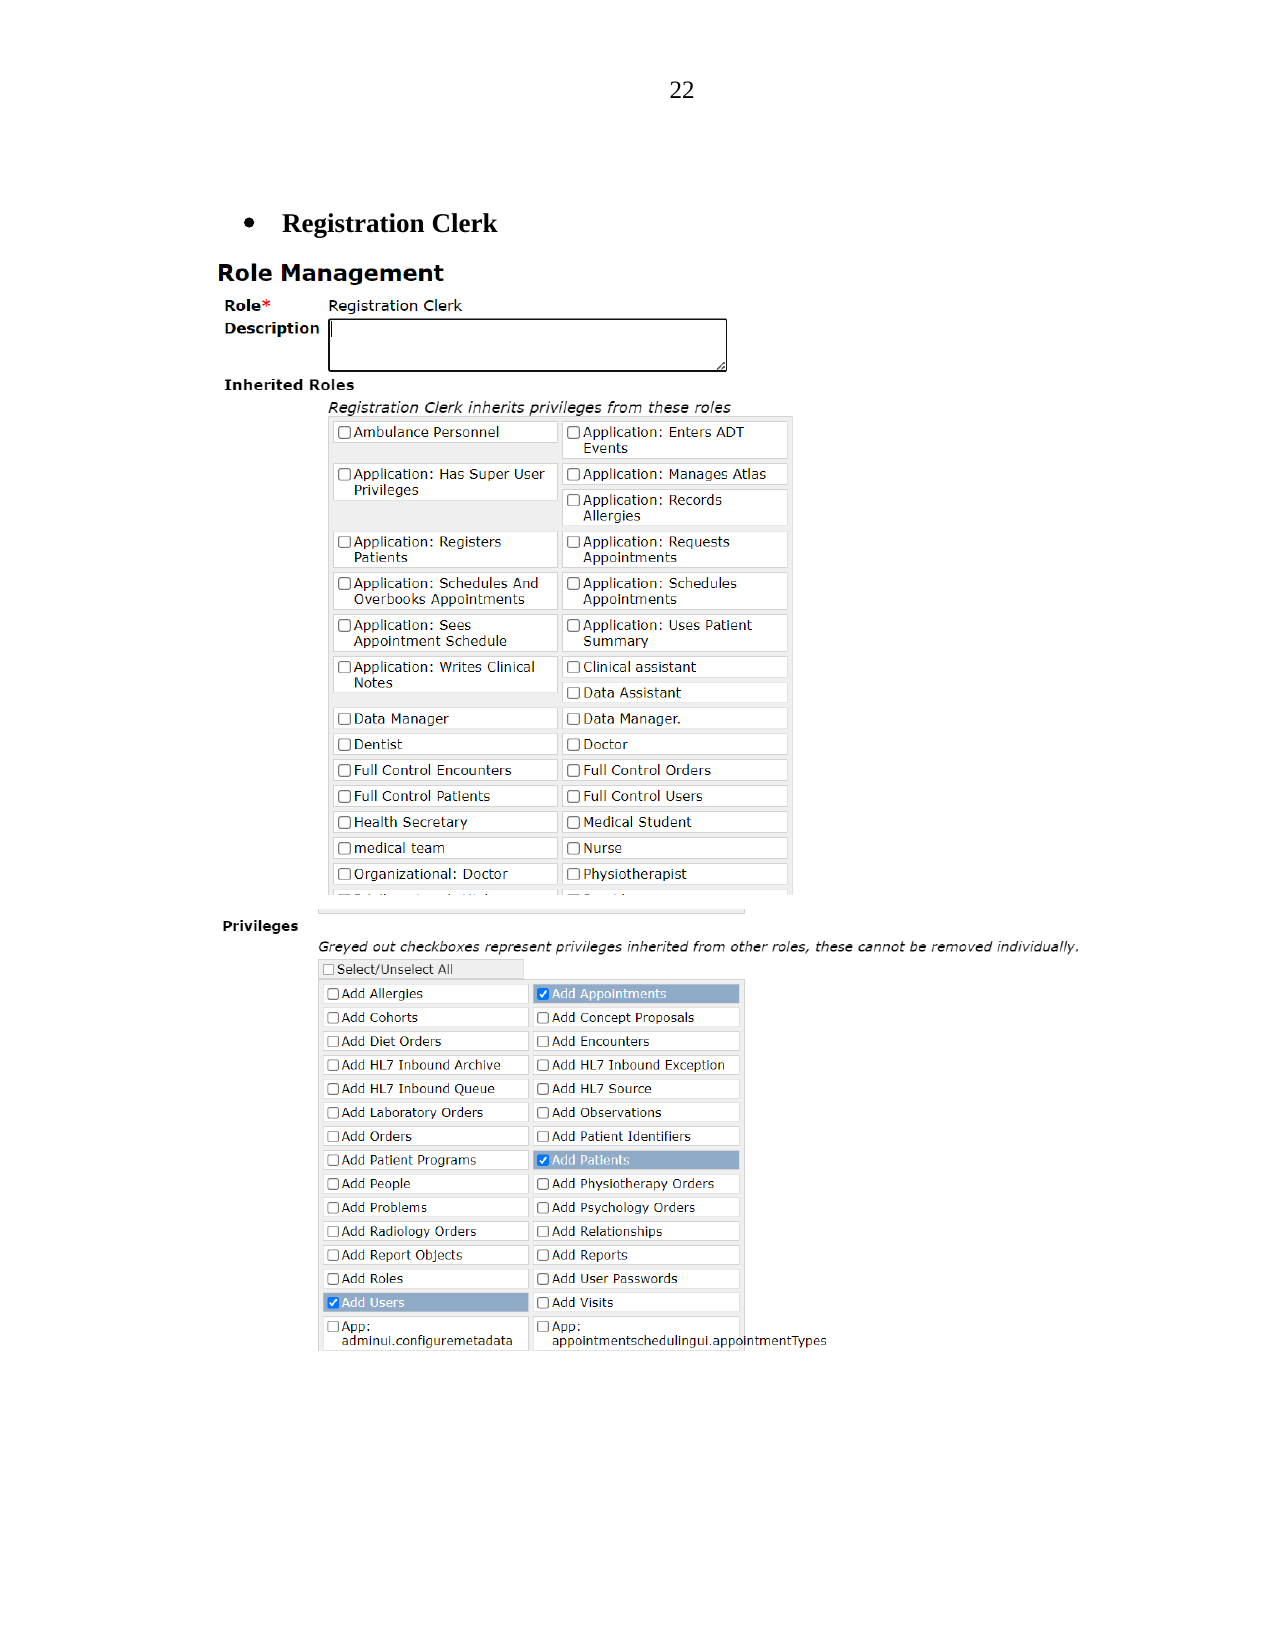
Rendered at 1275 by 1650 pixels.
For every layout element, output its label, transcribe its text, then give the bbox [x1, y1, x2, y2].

list Registration Clerk [244, 207, 1157, 238]
picture [206, 909, 1182, 1351]
picture [206, 253, 1182, 895]
